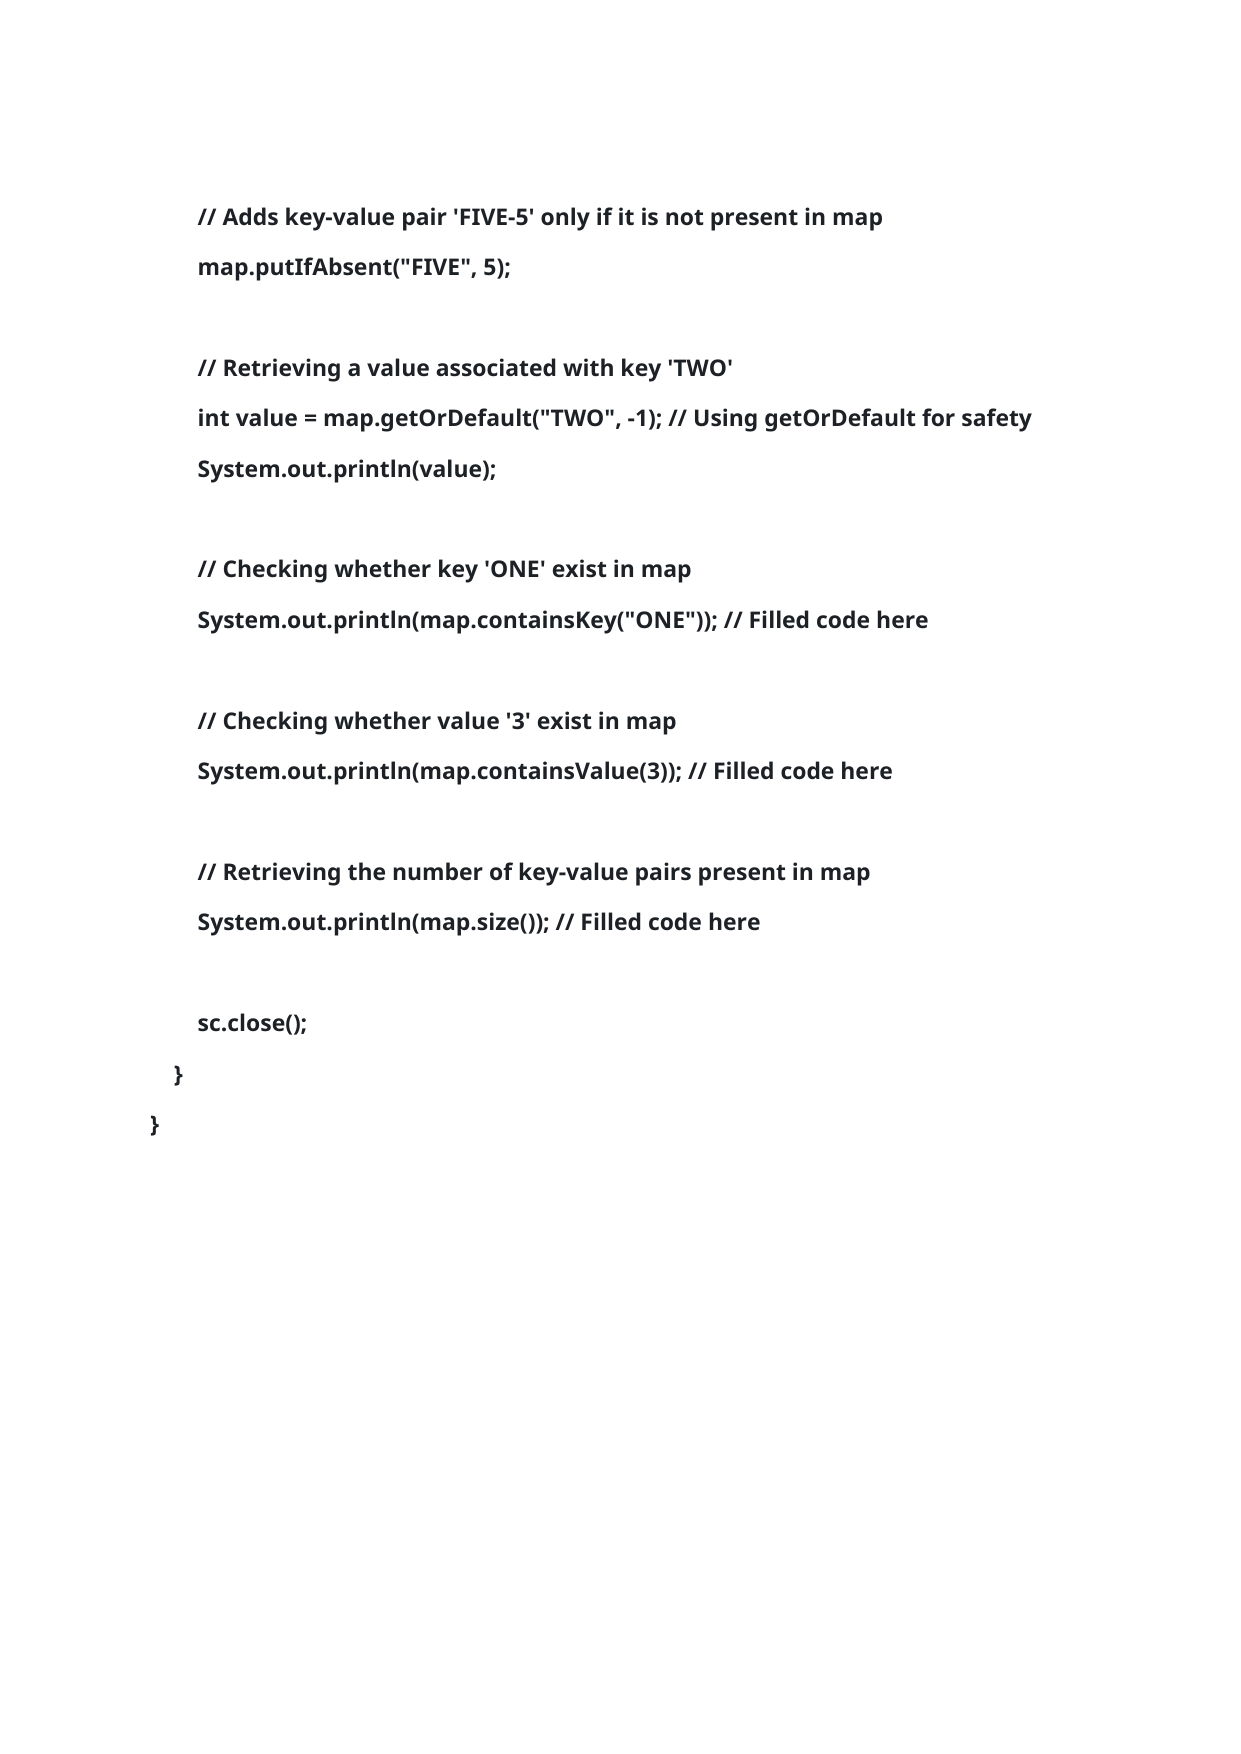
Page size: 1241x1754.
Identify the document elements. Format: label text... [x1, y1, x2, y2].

text System.out.println(map.size()); // Filled code here [150, 906, 1090, 937]
text } [150, 1057, 1090, 1089]
text System.out.println(value); [150, 452, 1090, 484]
text int value = map.getOrDefault("TWO", -1); // Using getOrDefault for safety [150, 402, 1090, 433]
text // Checking whether value '3' exist in map [150, 704, 1090, 736]
text } [150, 1108, 1090, 1139]
text System.out.println(map.containsValue(3)); // Filled code here [150, 755, 1090, 786]
text map.putIfAbsent("FIVE", 5); [150, 251, 1090, 282]
text // Retrieving the number of key-value pairs present in map [150, 856, 1090, 887]
text // Retrieving a value associated with key 'TWO' [150, 352, 1090, 383]
text sc.close(); [150, 1007, 1090, 1038]
text System.out.println(map.containsKey("ONE")); // Filled code here [150, 604, 1090, 635]
text // Checking whether key 'ONE' exist in map [150, 553, 1090, 584]
text // Adds key-value pair 'FIVE-5' only if it is not present in map [150, 200, 1090, 232]
